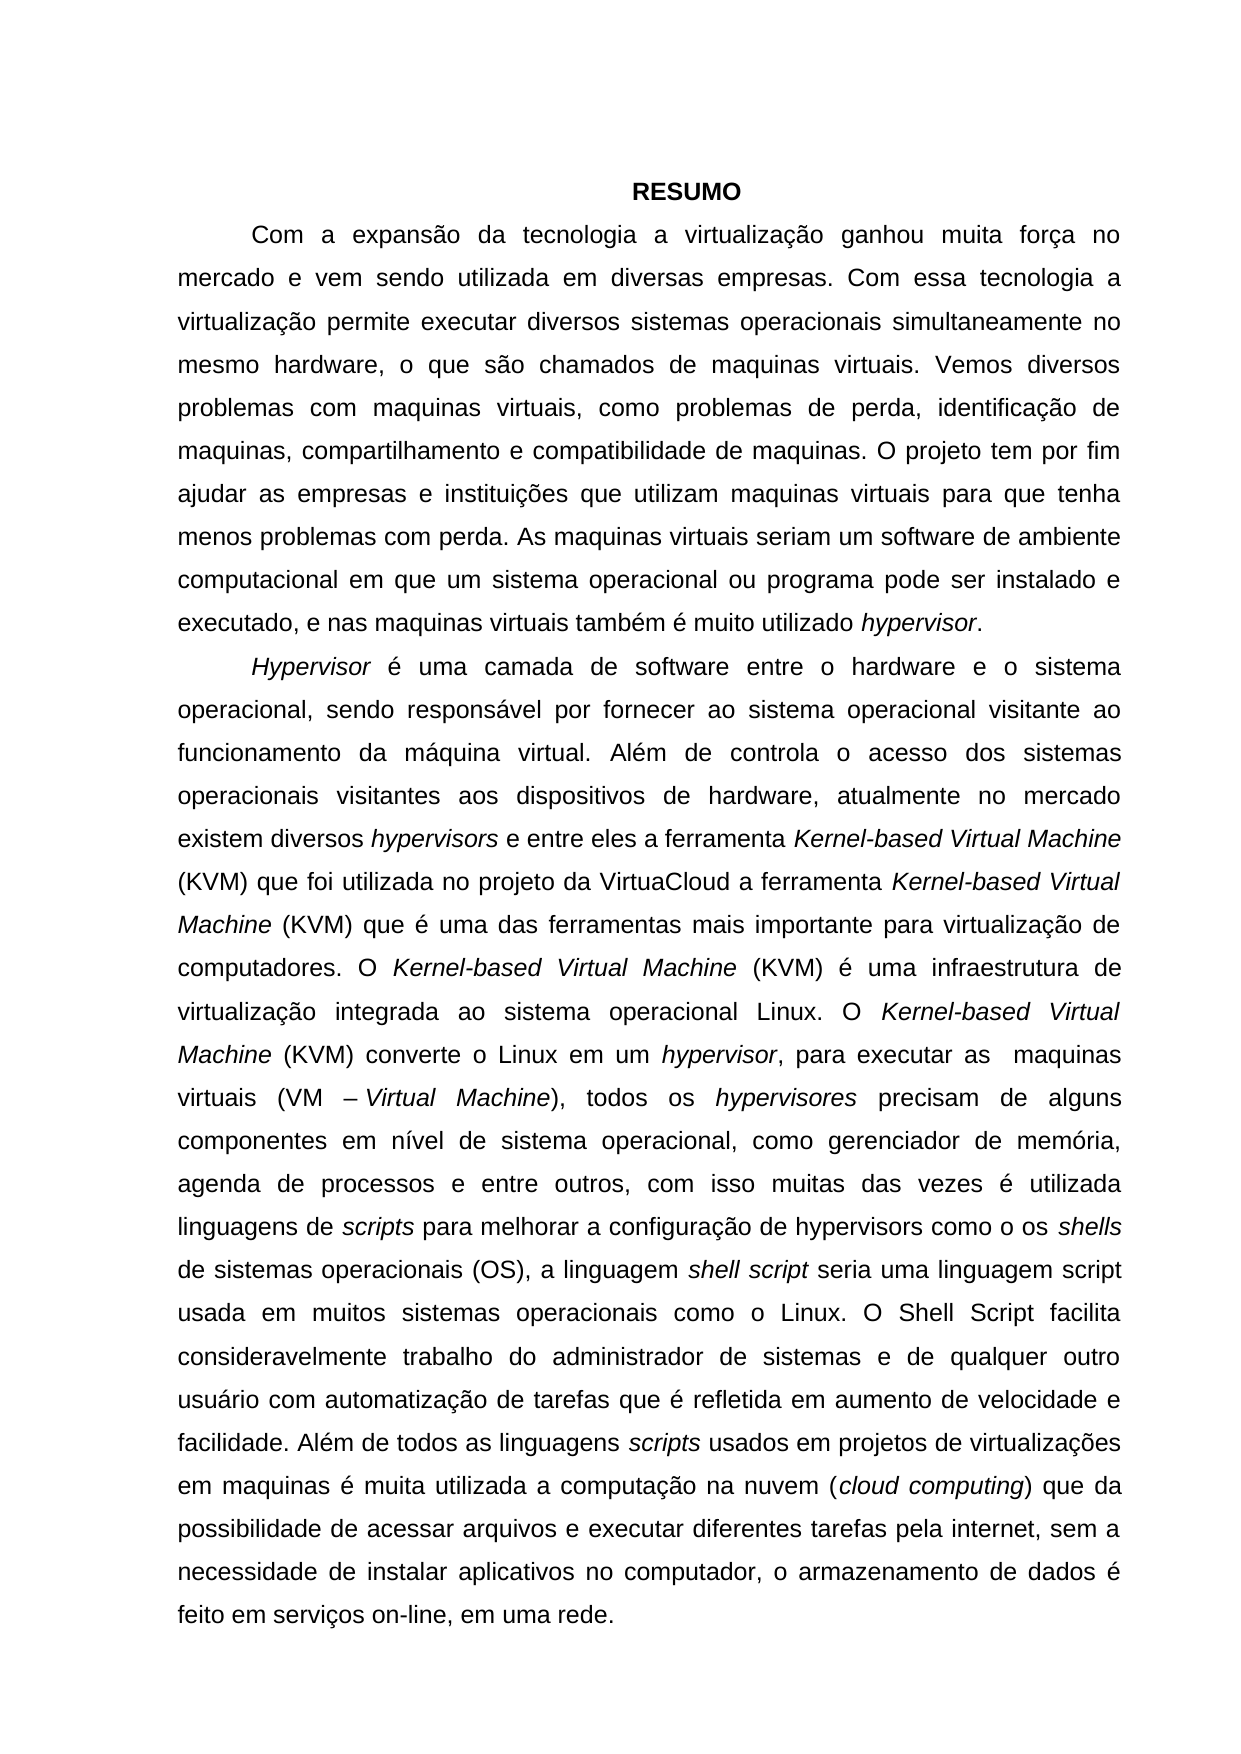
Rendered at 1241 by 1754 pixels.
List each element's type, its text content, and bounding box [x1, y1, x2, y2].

text RESUMO [177, 177, 1122, 206]
text Hypervisor é uma camada de software entre o hardware e o sistema operacional, sendo responsável por fornecer ao sistema operacional visitante ao funcionamento da máquina virtual. Além de controla o acesso dos sistemas operacionais visitantes aos dispositivos de hardware, atualmente no mercado existem diversos hypervisors e entre eles a ferramenta Kernel-based Virtual Machine (KVM) que foi utilizada no projeto da VirtuaCloud a ferramenta Kernel-based Virtual Machine (KVM) que é uma das ferramentas mais importante para virtualização de computadores. O Kernel-based Virtual Machine (KVM) é uma infraestrutura de virtualização integrada ao sistema operacional Linux. O Kernel-based Virtual Machine (KVM) converte o Linux em um hypervisor, para executar as maquinas virtuais (VM – Virtual Machine), todos os hypervisores precisam de alguns componentes em nível de sistema operacional, como gerenciador de memória, agenda de processos e entre outros, com isso muitas das vezes é utilizada linguagens de scripts para melhorar a configuração de hypervisors como o os shells de sistemas operacionais (OS), a linguagem shell script seria uma linguagem script usada em muitos sistemas operacionais como o Linux. O Shell Script facilita consideravelmente trabalho do administrador de sistemas e de qualquer outro usuário com automatização de tarefas que é refletida em aumento de velocidade e facilidade. Além de todos as linguagens scripts usados em projetos de virtualizações em maquinas é muita utilizada a computação na nuvem (cloud computing) que da possibilidade de acessar arquivos e executar diferentes tarefas pela internet, sem a necessidade de instalar aplicativos no computador, o armazenamento de dados é feito em serviços on-line, em uma rede. [177, 652, 1122, 1629]
text Com a expansão da tecnologia a virtualização ganhou muita força no mercado e vem sendo utilizada em diversas empresas. Com essa tecnologia a virtualização permite executar diversos sistemas operacionais simultaneamente no mesmo hardware, o que são chamados de maquinas virtuais. Vemos diversos problemas com maquinas virtuais, como problemas de perda, identificação de maquinas, compartilhamento e compatibilidade de maquinas. O projeto tem por fim ajudar as empresas e instituições que utilizam maquinas virtuais para que tenha menos problemas com perda. As maquinas virtuais seriam um software de ambiente computacional em que um sistema operacional ou programa pode ser instalado e executado, e nas maquinas virtuais também é muito utilizado hypervisor. [177, 220, 1122, 637]
